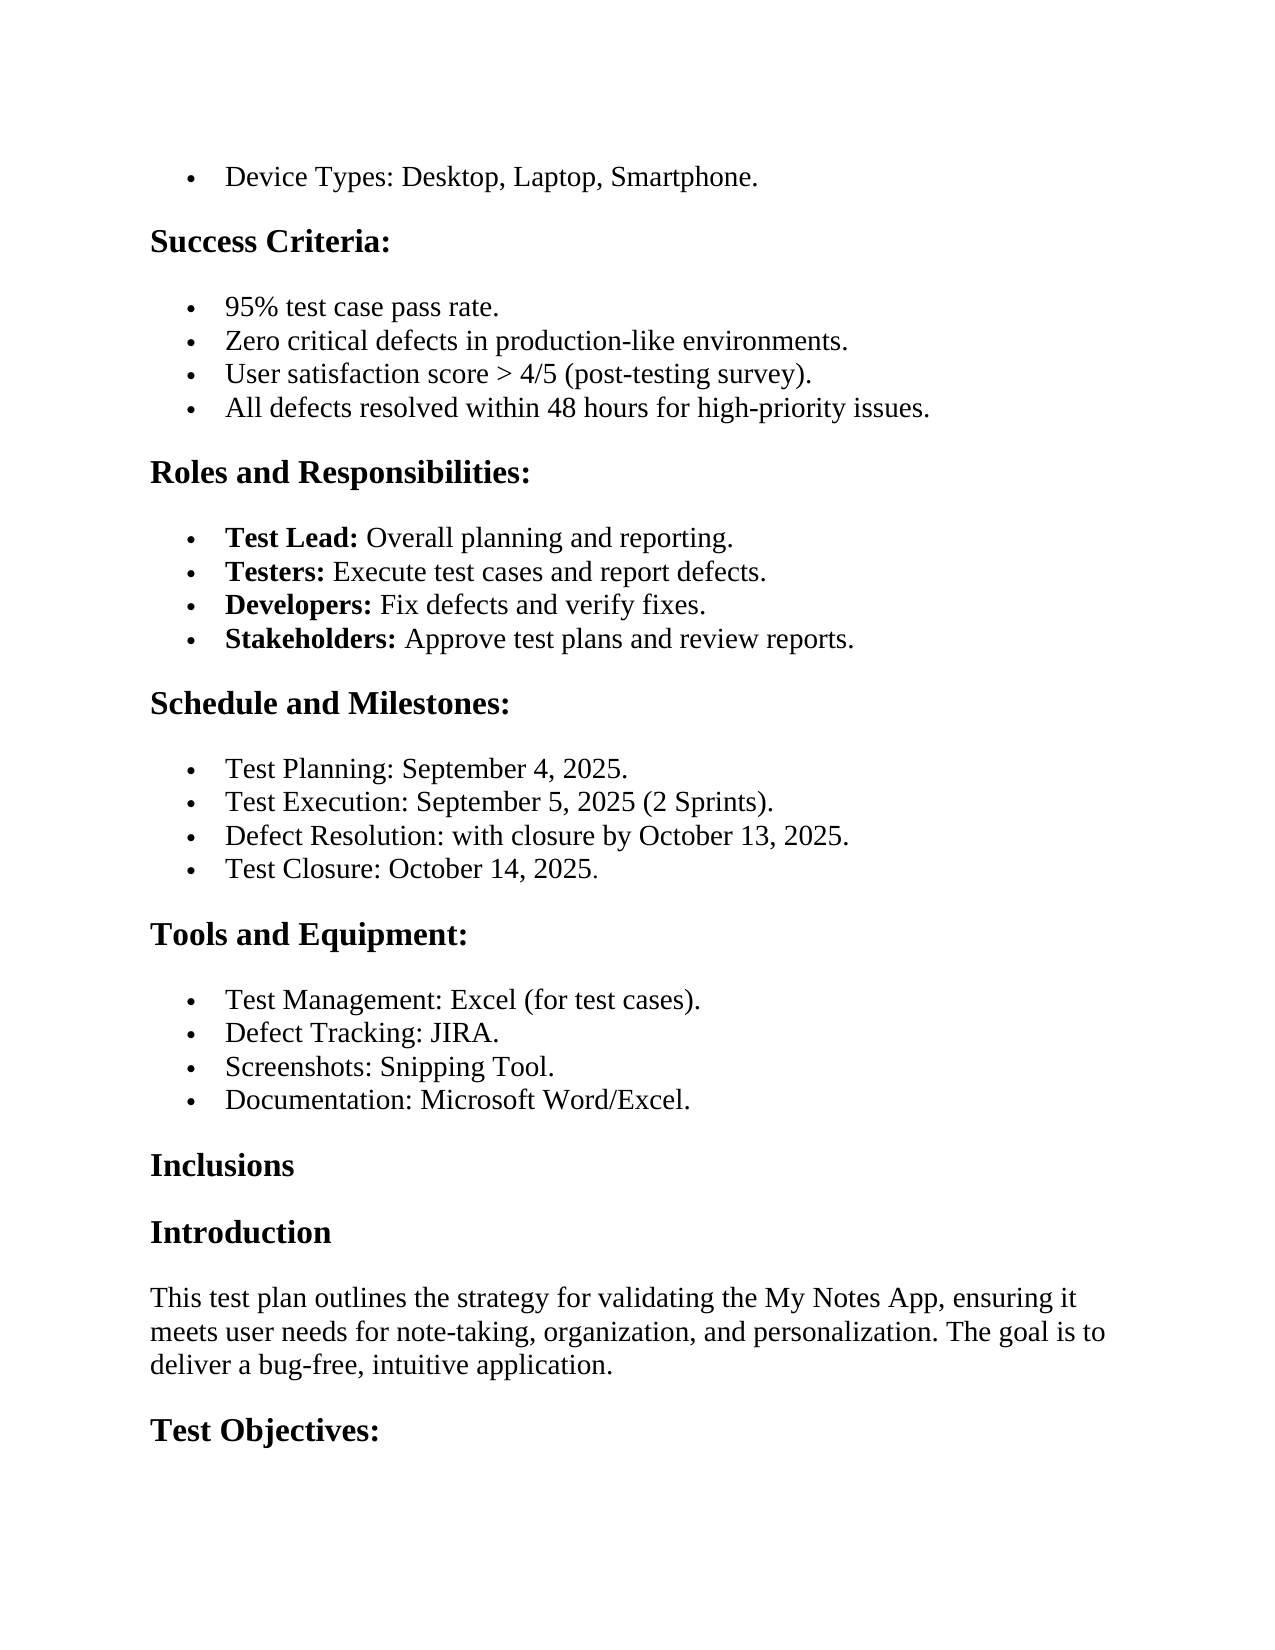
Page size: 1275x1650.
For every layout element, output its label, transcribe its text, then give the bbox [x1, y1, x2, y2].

list Test Execution: September 5, 2025 (2 Sprints). [187, 784, 1125, 818]
text Success Criteria: [150, 222, 1125, 260]
list Zero critical defects in production-like environments. [187, 323, 1125, 356]
list Test Management: Excel (for test cases). [187, 982, 1125, 1015]
list Stakeholders: Approve test plans and review reports. [187, 621, 1125, 654]
list Developers: Fix defects and verify fixes. [187, 587, 1125, 621]
text Inclusions [150, 1145, 1125, 1183]
text Roles and Responsibilities: [150, 453, 1125, 491]
list Defect Tracking: JIRA. [187, 1015, 1125, 1049]
list All defects resolved within 48 hours for high-priority issues. [187, 390, 1125, 423]
list Test Closure: October 14, 2025. [187, 852, 1125, 885]
list Screenshots: Snipping Tool. [187, 1049, 1125, 1082]
text Tools and Equipment: [150, 914, 1125, 953]
list 95% test case pass rate. [187, 289, 1125, 323]
list Testers: Execute test cases and report defects. [187, 554, 1125, 587]
text This test plan outlines the strategy for validating the My Notes App, ensuring it meets user needs for note-taking, organization, and personalization. The goal is to deliver a bug-free, intuitive application. [150, 1280, 1125, 1381]
list Documentation: Microsoft Word/Excel. [187, 1082, 1125, 1116]
list User satisfaction score > 4/5 (post-testing survey). [187, 356, 1125, 390]
list Test Planning: September 4, 2025. [187, 751, 1125, 784]
text Introduction [150, 1213, 1125, 1251]
text Schedule and Milestones: [150, 683, 1125, 722]
list Device Types: Desktop, Laptop, Smartphone. [187, 159, 1125, 193]
text Test Objectives: [150, 1410, 1125, 1448]
list Defect Resolution: with closure by October 13, 2025. [187, 818, 1125, 852]
list Test Lead: Overall planning and reporting. [187, 520, 1125, 554]
